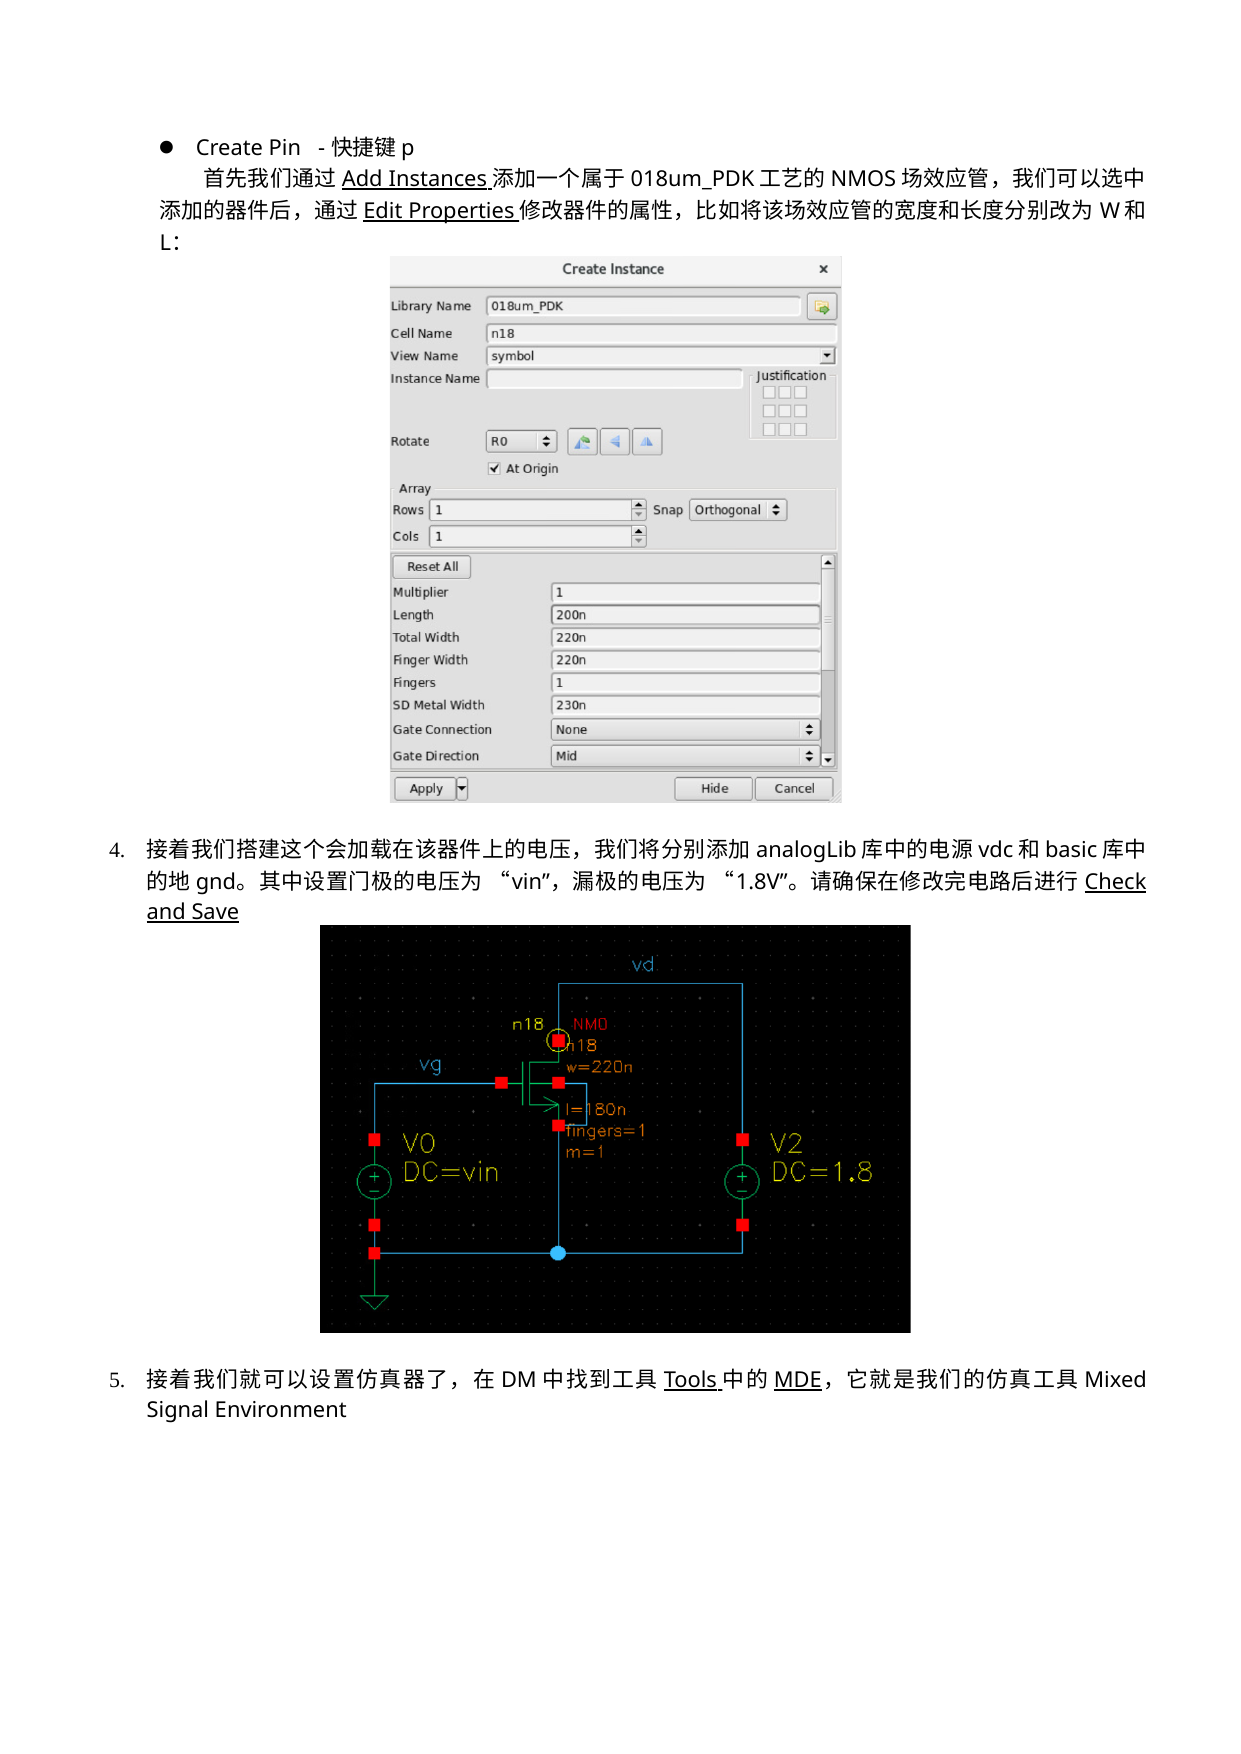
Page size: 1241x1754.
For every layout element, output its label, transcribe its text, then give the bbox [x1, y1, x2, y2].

list 接着我们就可以设置仿真器了，在DM中找到工具Tools中的MDE，它就是我们的仿真工具Mixed Signal Environment [109, 1362, 1146, 1424]
list Create Pin - 快捷键p [158, 129, 1146, 161]
list 接着我们搭建这个会加载在该器件上的电压，我们将分别添加analogLib库中的电源vdc和basic库中的地gnd。其中设置门极的电压为 “vin”，漏极的电压为 “1.8V”。请确保在修改完电路后进行Check and Save [109, 832, 1146, 926]
picture [320, 925, 911, 1333]
picture [389, 256, 842, 803]
text 首先我们通过Add Instances添加一个属于018um_PDK工艺的NMOS场效应管，我们可以选中添加的器件后，通过Edit Properties修改器件的属性，比如将该场效应管的宽度和长度分别改为W和L： [159, 161, 1146, 257]
